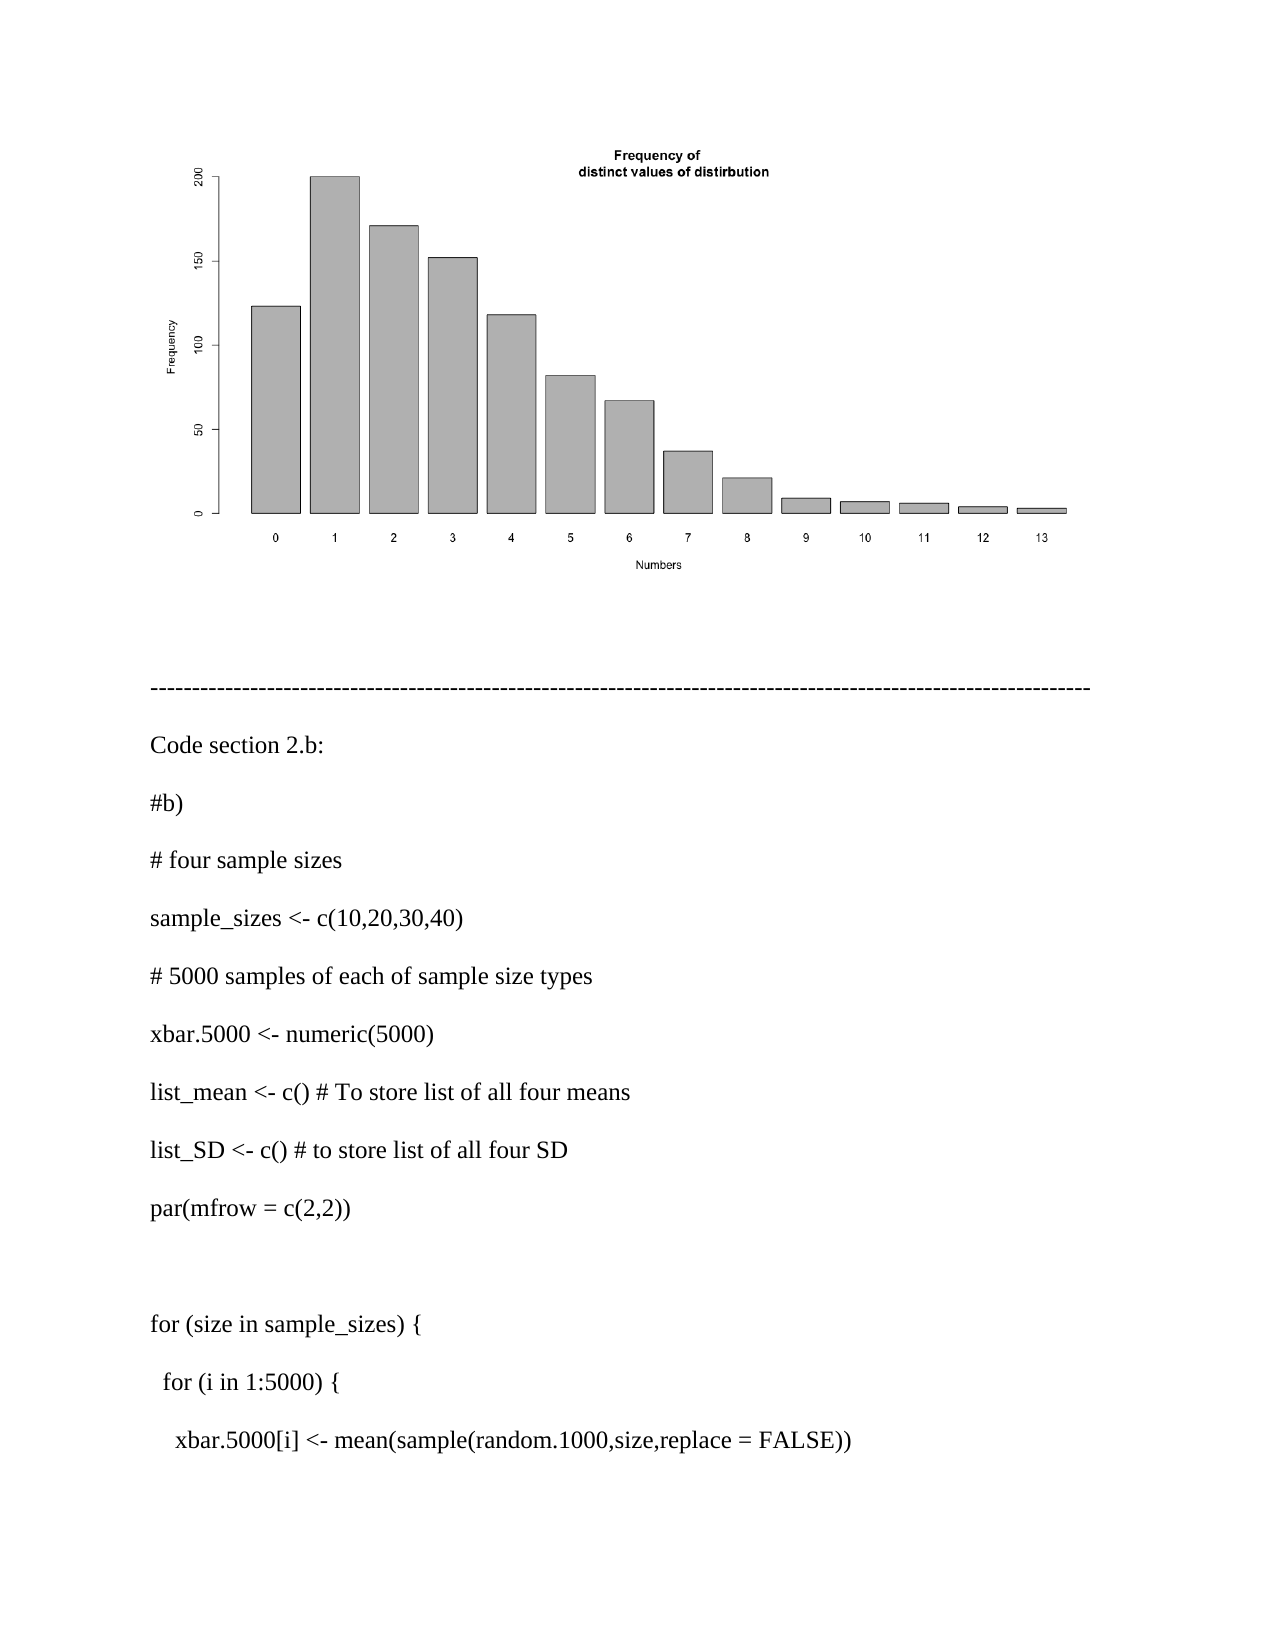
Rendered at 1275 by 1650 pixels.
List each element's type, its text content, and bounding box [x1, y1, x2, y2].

text for (size in sample_sizes) { [150, 1309, 1125, 1338]
text #b) [150, 788, 1125, 816]
text xbar.5000[i] <- mean(sample(random.1000,size,replace = FALSE)) [150, 1425, 1125, 1453]
text par(mfrow = c(2,2)) [150, 1193, 1125, 1222]
picture [150, 150, 1125, 585]
text for (i in 1:5000) { [150, 1367, 1125, 1396]
text sample_sizes <- c(10,20,30,40) [150, 903, 1125, 932]
text # 5000 samples of each of sample size types [150, 961, 1125, 990]
text list_SD <- c() # to store list of all four SD [150, 1135, 1125, 1164]
text list_mean <- c() # To store list of all four means [150, 1077, 1125, 1106]
text xbar.5000 <- numeric(5000) [150, 1019, 1125, 1048]
text Code section 2.b: [150, 730, 1125, 758]
text # four sample sizes [150, 846, 1125, 874]
text ----------------------------------------------------------------------------------------------------------------- [150, 672, 1125, 701]
